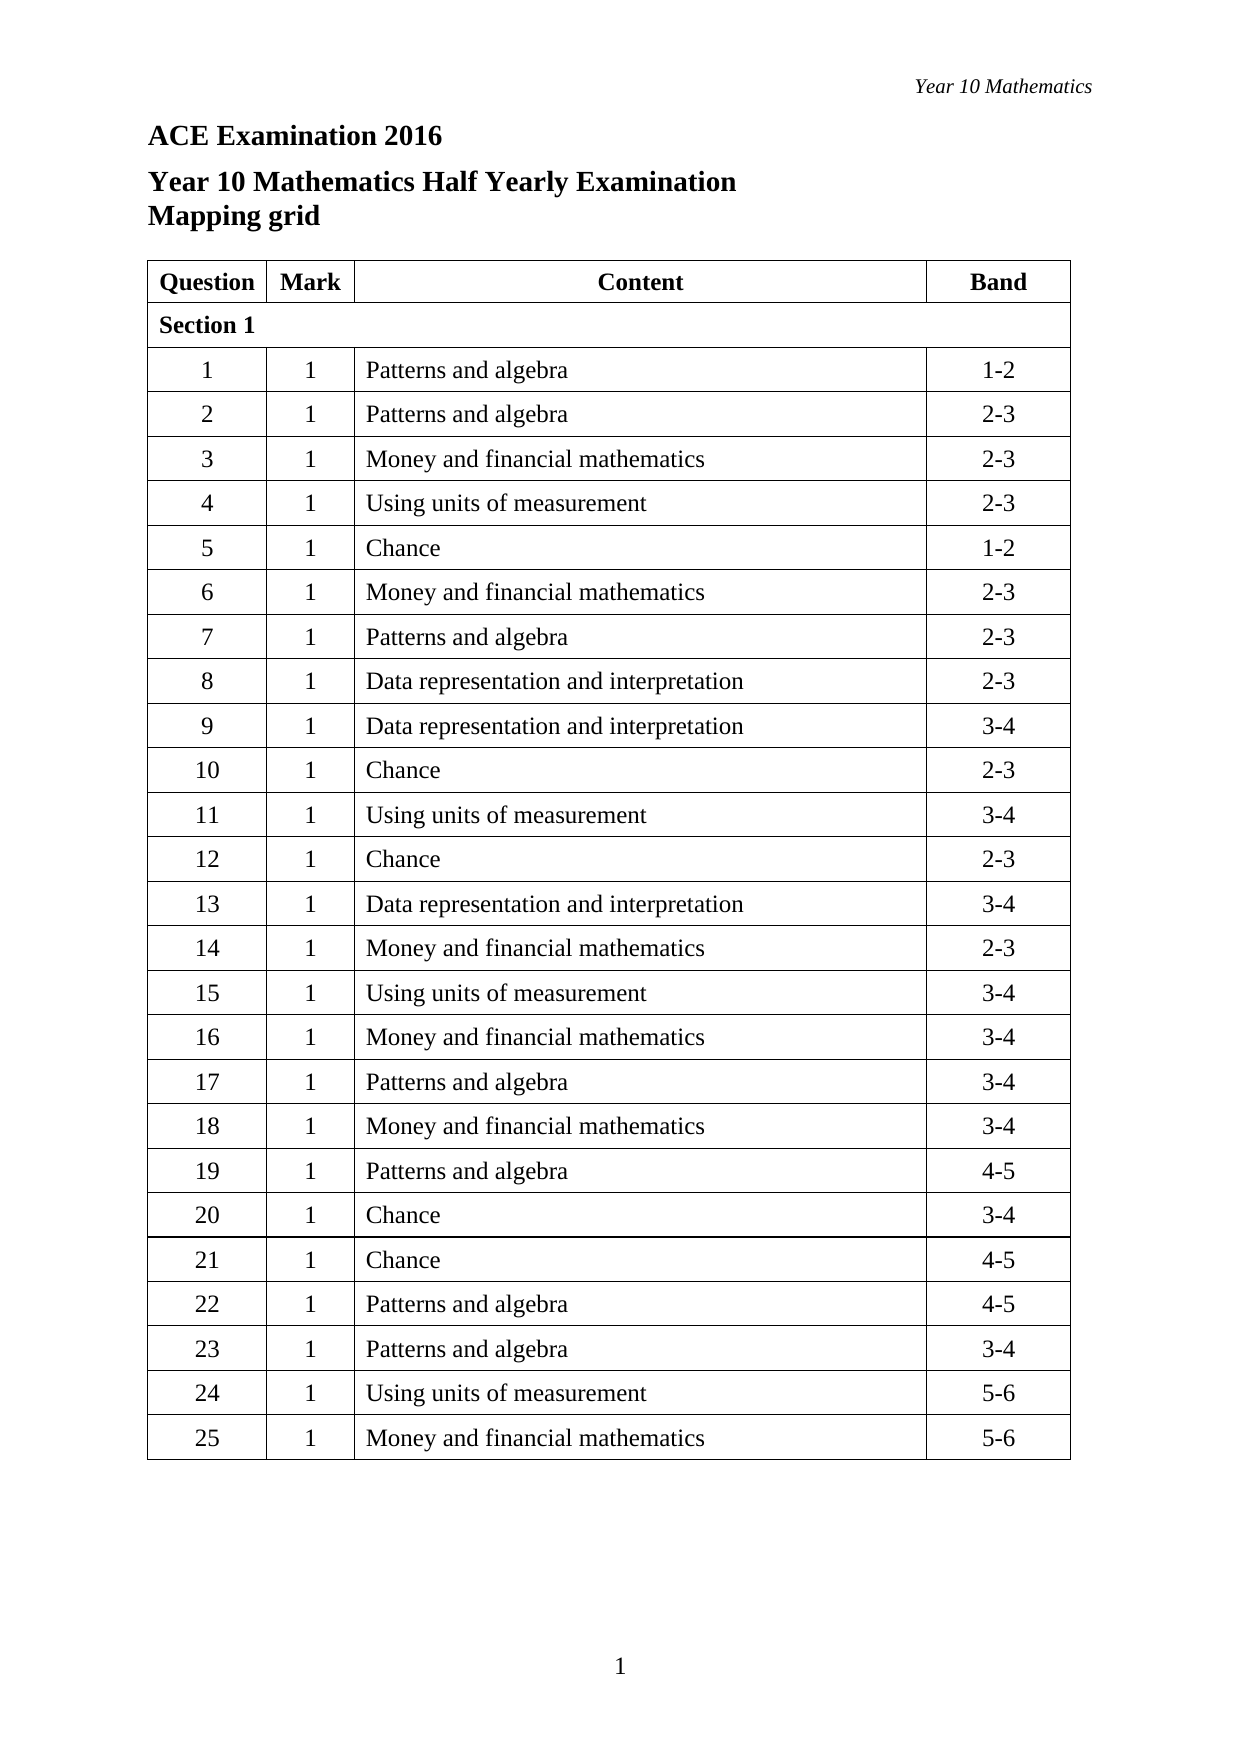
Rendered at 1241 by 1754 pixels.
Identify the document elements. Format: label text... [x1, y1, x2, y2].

table_cell 1 [267, 1149, 354, 1192]
table_cell 20 [148, 1193, 266, 1236]
table_cell 2-3 [927, 837, 1070, 881]
table_cell 1 [267, 1015, 354, 1058]
table_cell 3-4 [927, 1104, 1070, 1147]
table_cell 1 [267, 1060, 354, 1103]
table_header Content [355, 261, 926, 302]
table_cell 1 [267, 1371, 354, 1414]
table_header Question [148, 261, 266, 302]
table_cell 4-5 [927, 1149, 1070, 1192]
table_cell 9 [148, 704, 266, 747]
table_cell Chance [355, 1193, 926, 1236]
table_cell 3-4 [927, 971, 1070, 1014]
table_cell 6 [148, 570, 266, 614]
table_cell 3-4 [927, 882, 1070, 925]
table_cell 1 [267, 1238, 354, 1281]
table_cell 2-3 [927, 748, 1070, 792]
table_cell 24 [148, 1371, 266, 1414]
table_cell Section 1 [148, 303, 1070, 347]
table_cell Using units of measurement [355, 793, 926, 836]
table_cell 1 [267, 570, 354, 614]
table_cell 2-3 [927, 481, 1070, 525]
table_cell 5 [148, 526, 266, 569]
table_cell 3-4 [927, 1015, 1070, 1058]
table_cell 2-3 [927, 615, 1070, 658]
table_cell Patterns and algebra [355, 1282, 926, 1325]
table_cell Data representation and interpretation [355, 704, 926, 747]
table_cell Using units of measurement [355, 481, 926, 525]
table_cell Using units of measurement [355, 1371, 926, 1414]
table_cell 16 [148, 1015, 266, 1058]
table_cell 1 [267, 1326, 354, 1370]
table_cell 1 [148, 348, 266, 391]
table_cell 17 [148, 1060, 266, 1103]
table_cell Data representation and interpretation [355, 659, 926, 703]
table_cell 1 [267, 348, 354, 391]
table_cell 1 [267, 481, 354, 525]
table_cell Patterns and algebra [355, 348, 926, 391]
table_cell 1 [267, 837, 354, 881]
table_cell Money and financial mathematics [355, 437, 926, 480]
table_cell 1 [267, 659, 354, 703]
table_cell 12 [148, 837, 266, 881]
table_cell Using units of measurement [355, 971, 926, 1014]
table_cell 3-4 [927, 1060, 1070, 1103]
table_cell Money and financial mathematics [355, 570, 926, 614]
table_cell Money and financial mathematics [355, 1015, 926, 1058]
table_cell 3-4 [927, 1193, 1070, 1236]
table_cell 1 [267, 971, 354, 1014]
table_cell 3-4 [927, 704, 1070, 747]
table_cell 19 [148, 1149, 266, 1192]
table_cell 1-2 [927, 526, 1070, 569]
table_cell Money and financial mathematics [355, 926, 926, 969]
table_cell 1 [267, 882, 354, 925]
table_cell 5-6 [927, 1371, 1070, 1414]
table_cell 1 [267, 615, 354, 658]
table_cell Data representation and interpretation [355, 882, 926, 925]
table_cell 1 [267, 526, 354, 569]
table_cell 15 [148, 971, 266, 1014]
table_cell 13 [148, 882, 266, 925]
table_cell Patterns and algebra [355, 392, 926, 436]
table_header Band [927, 261, 1070, 302]
table_cell Patterns and algebra [355, 1326, 926, 1370]
table_cell Patterns and algebra [355, 1060, 926, 1103]
table_cell 4-5 [927, 1238, 1070, 1281]
table_cell 1 [267, 392, 354, 436]
table_cell 1 [267, 1104, 354, 1147]
table_cell 4 [148, 481, 266, 525]
table_cell 11 [148, 793, 266, 836]
table_cell 25 [148, 1415, 266, 1459]
table_cell 4-5 [927, 1282, 1070, 1325]
table_cell 22 [148, 1282, 266, 1325]
table_header Mark [267, 261, 354, 302]
table_cell 2-3 [927, 926, 1070, 969]
table_cell Money and financial mathematics [355, 1415, 926, 1459]
table_cell Chance [355, 748, 926, 792]
table_cell Money and financial mathematics [355, 1104, 926, 1147]
table_cell 1 [267, 748, 354, 792]
table_cell 2-3 [927, 392, 1070, 436]
table_cell 1 [267, 704, 354, 747]
table_cell 8 [148, 659, 266, 703]
table_cell 7 [148, 615, 266, 658]
table_cell Chance [355, 1238, 926, 1281]
table_cell 1 [267, 1282, 354, 1325]
table_cell 5-6 [927, 1415, 1070, 1459]
text ACE Examination 2016 [148, 118, 1092, 152]
table_cell 2-3 [927, 437, 1070, 480]
table_cell 14 [148, 926, 266, 969]
table_cell 3-4 [927, 793, 1070, 836]
table_cell Patterns and algebra [355, 615, 926, 658]
table_cell 1 [267, 793, 354, 836]
table_cell 3 [148, 437, 266, 480]
table_cell 18 [148, 1104, 266, 1147]
table_cell 2-3 [927, 659, 1070, 703]
table_cell 2-3 [927, 570, 1070, 614]
text Mapping grid [148, 198, 1092, 231]
table_cell 1 [267, 926, 354, 969]
table_cell 2 [148, 392, 266, 436]
table_cell Chance [355, 526, 926, 569]
text Year 10 Mathematics Half Yearly Examination [148, 164, 1092, 198]
table_cell 23 [148, 1326, 266, 1370]
table_cell 1 [267, 1415, 354, 1459]
table_cell Chance [355, 837, 926, 881]
table_cell 1 [267, 437, 354, 480]
table_cell 1 [267, 1193, 354, 1236]
table_cell 1-2 [927, 348, 1070, 391]
table_cell 21 [148, 1238, 266, 1281]
table_cell 3-4 [927, 1326, 1070, 1370]
table_cell Patterns and algebra [355, 1149, 926, 1192]
table_cell 10 [148, 748, 266, 792]
